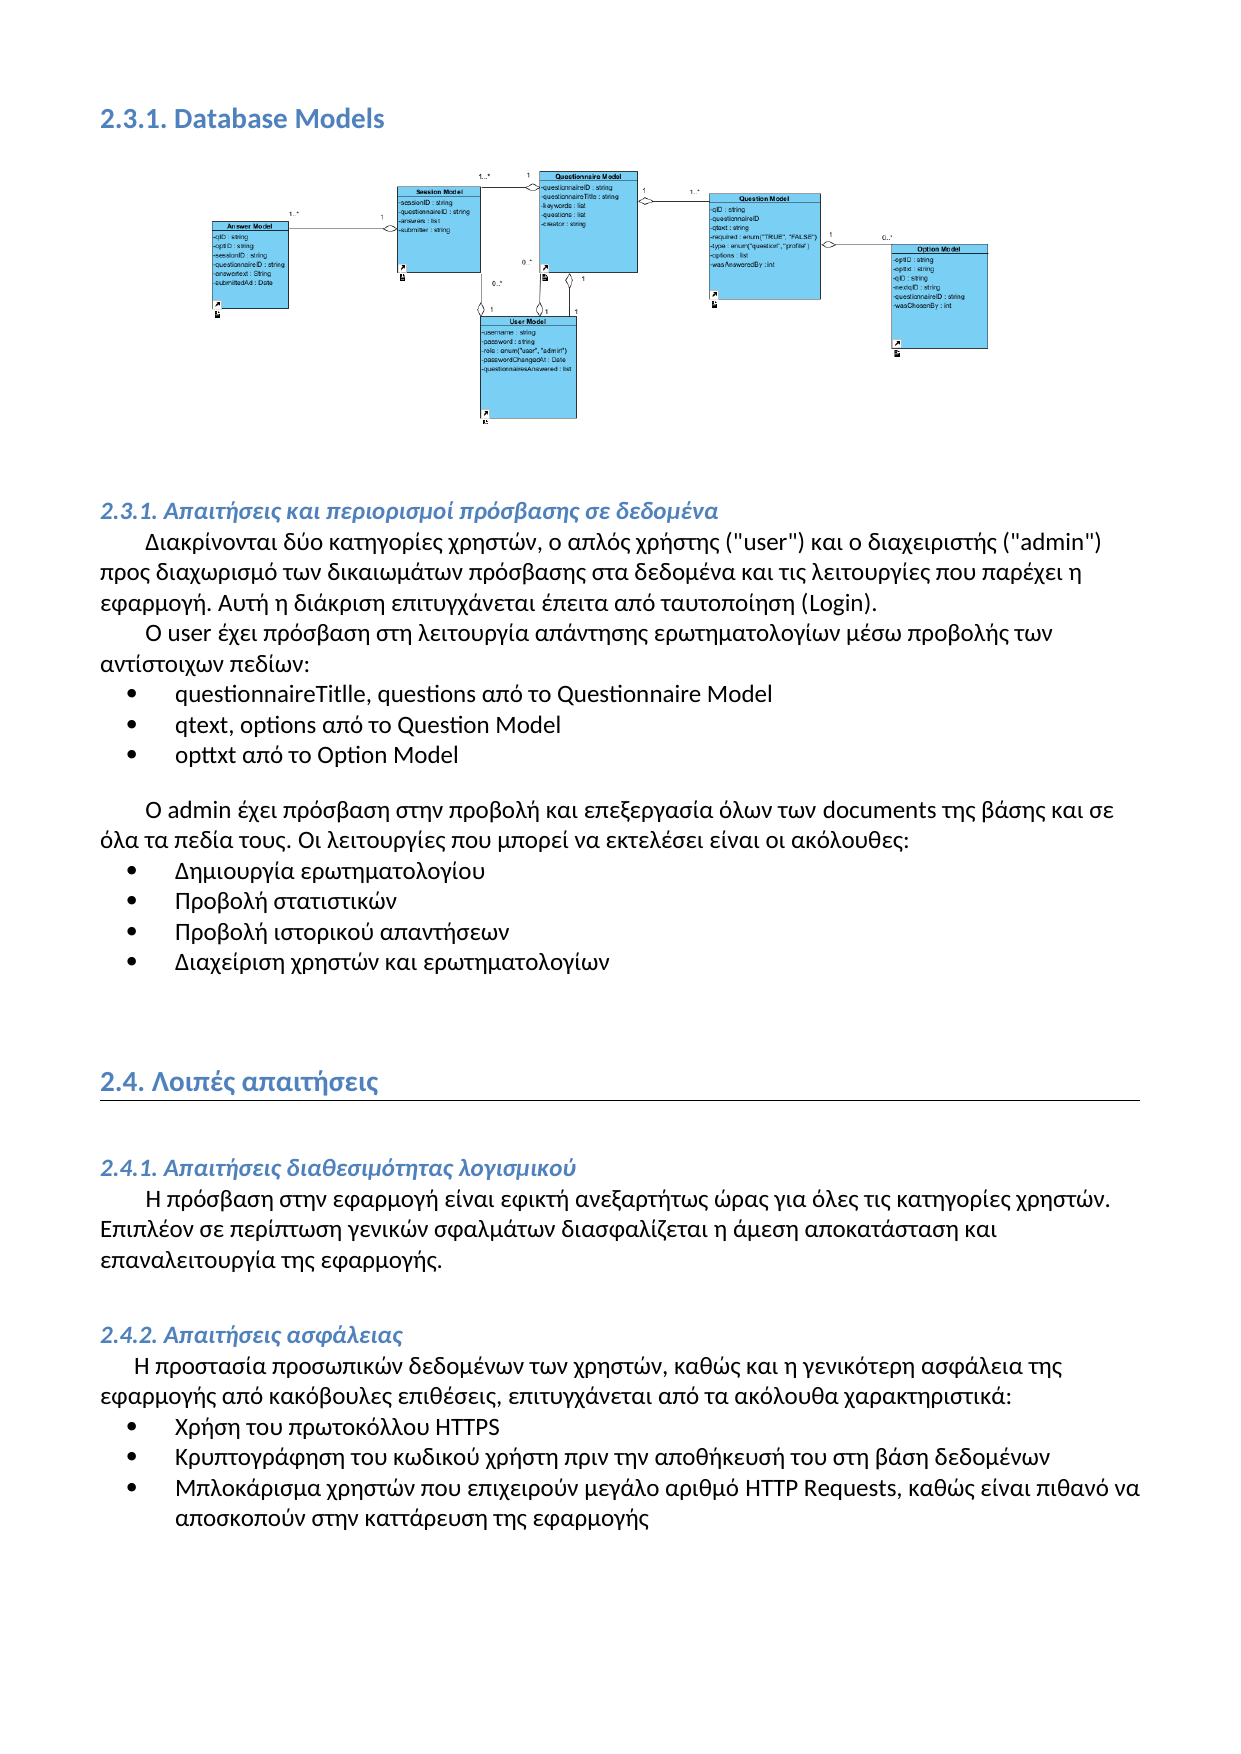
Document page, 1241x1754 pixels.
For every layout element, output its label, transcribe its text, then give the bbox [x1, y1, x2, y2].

list questionnaireTitlle, questions από το Questionnaire Model [137, 678, 1140, 709]
list opttxt από το Option Model [137, 739, 1140, 770]
list Χρήση του πρωτοκόλλου HTTPS [137, 1411, 1140, 1441]
subtitle 2.4.2. Απαιτήσεις ασφάλειας [100, 1319, 1140, 1350]
text Ο user έχει πρόσβαση στη λειτουργία απάντησης ερωτηματολογίων μέσω προβολής των αντίστοιχων πεδίων: [100, 617, 1140, 678]
list Δημιουργία ερωτηματολογίου [137, 855, 1140, 886]
list Προβολή ιστορικού απαντήσεων [137, 916, 1140, 947]
subtitle 2.3.1. Απαιτήσεις και περιορισμοί πρόσβασης σε δεδομένα [100, 495, 1140, 526]
list Κρυπτογράφηση του κωδικού χρήστη πριν την αποθήκευσή του στη βάση δεδομένων [137, 1441, 1140, 1472]
list Διαχείριση χρηστών και ερωτηματολογίων [137, 947, 1140, 977]
subtitle 2.4. Λοιπές απαιτήσεις [100, 1063, 1140, 1100]
text Η πρόσβαση στην εφαρμογή είναι εφικτή ανεξαρτήτως ώρας για όλες τις κατηγορίες χρηστών. Επιπλέον σε περίπτωση γενικών σφαλμάτων διασφαλίζεται η άμεση αποκατάσταση και επαναλειτουργία της εφαρμογής. [100, 1183, 1140, 1274]
subtitle 2.3.1. Database Models [100, 100, 1140, 136]
list Προβολή στατιστικών [137, 886, 1140, 916]
text Διακρίνονται δύο κατηγορίες χρηστών, ο απλός χρήστης ("user") και ο διαχειριστής ("admin") προς διαχωρισμό των δικαιωμάτων πρόσβασης στα δεδομένα και τις λειτουργίες που παρέχει η εφαρμογή. Αυτή η διάκριση επιτυγχάνεται έπειτα από ταυτοποίηση (Login). [100, 526, 1140, 617]
subtitle 2.4.1. Απαιτήσεις διαθεσιμότητας λογισμικού [100, 1152, 1140, 1183]
picture [203, 135, 1037, 424]
text Η προστασία προσωπικών δεδομένων των χρηστών, καθώς και η γενικότερη ασφάλεια της εφαρμογής από κακόβουλες επιθέσεις, επιτυγχάνεται από τα ακόλουθα χαρακτηριστικά: [100, 1350, 1140, 1411]
text Ο admin έχει πρόσβαση στην προβολή και επεξεργασία όλων των documents της βάσης και σε όλα τα πεδία τους. Οι λειτουργίες που μπορεί να εκτελέσει είναι οι ακόλουθες: [100, 794, 1140, 855]
list Μπλοκάρισμα χρηστών που επιχειρούν μεγάλο αριθμό HTTP Requests, καθώς είναι πιθανό να αποσκοπούν στην καττάρευση της εφαρμογής [137, 1472, 1140, 1533]
list qtext, options από το Question Model [137, 709, 1140, 739]
